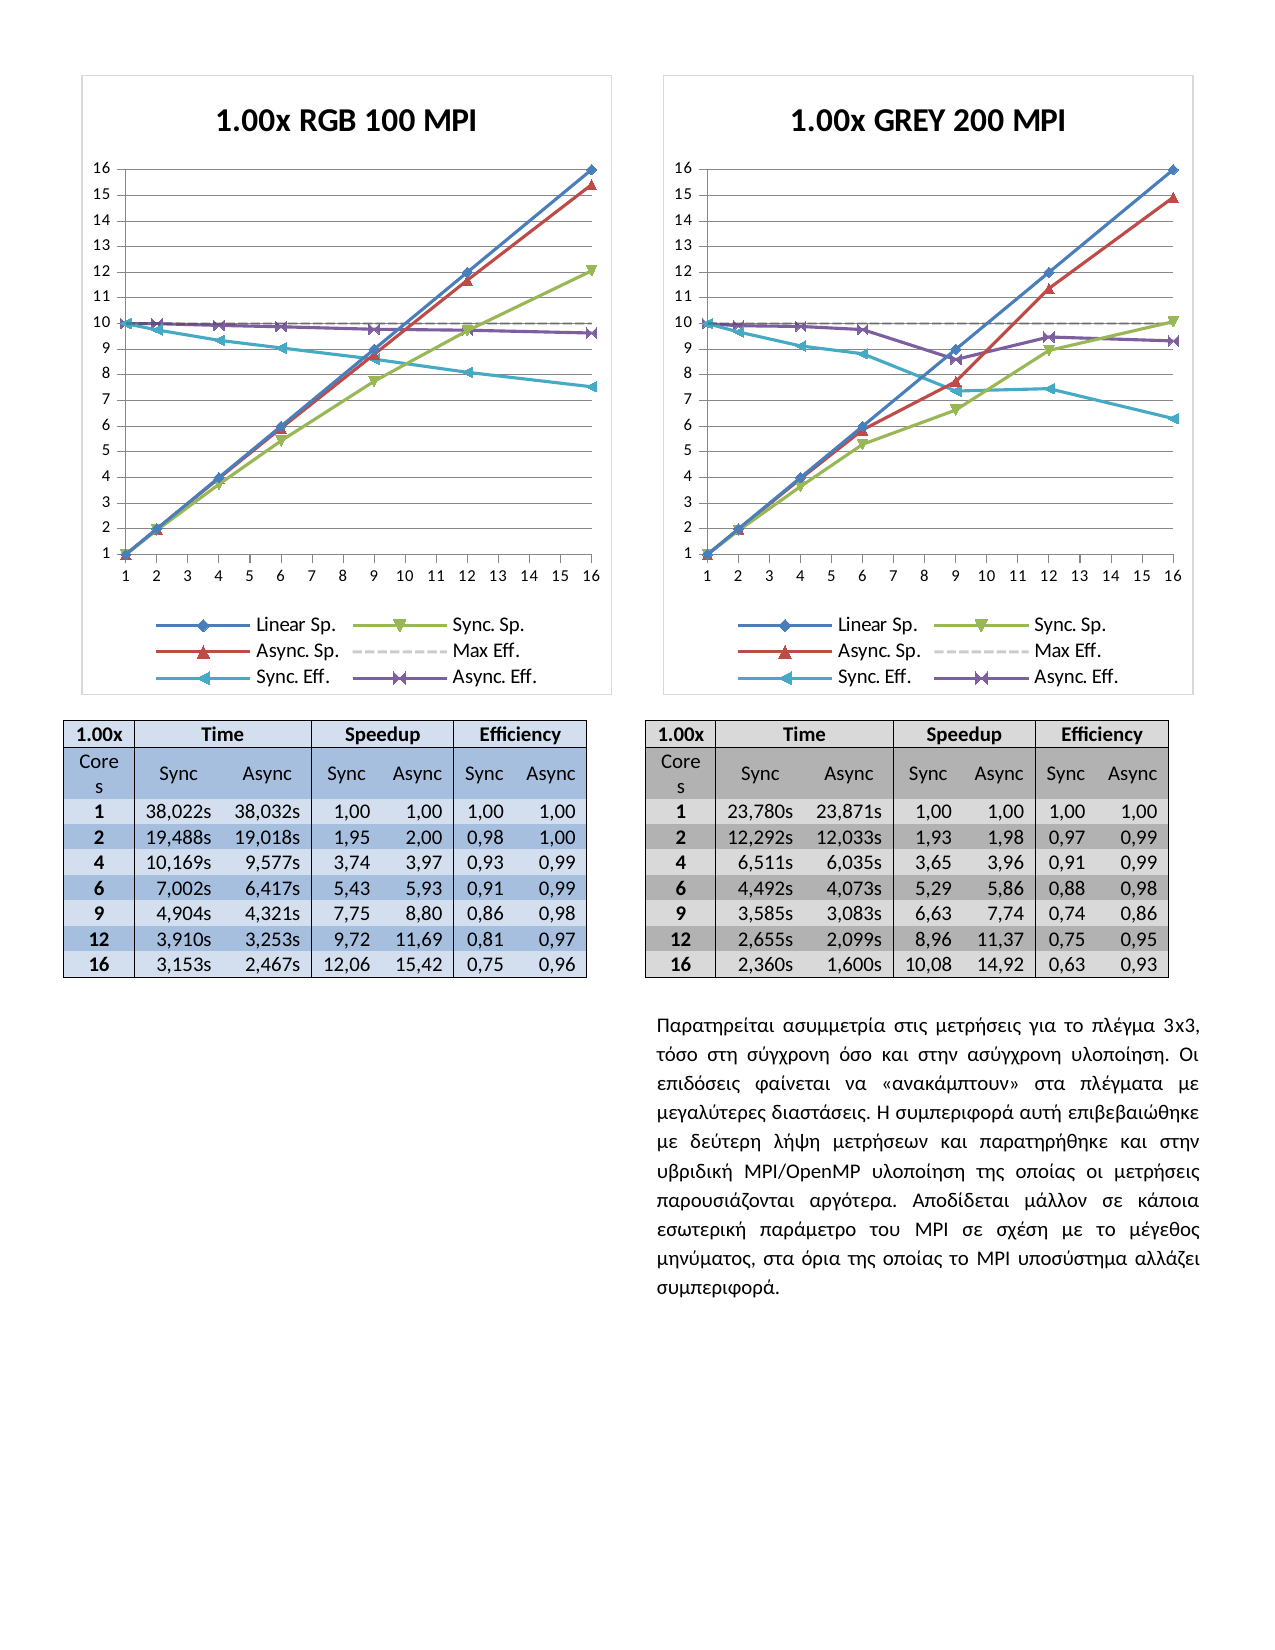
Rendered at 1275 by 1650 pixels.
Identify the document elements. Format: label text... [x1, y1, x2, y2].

table_cell 0,93 [454, 850, 515, 875]
table_cell Sync [454, 748, 515, 799]
table_cell 0,95 [1096, 926, 1168, 951]
table_cell 0,99 [1096, 850, 1168, 875]
table_cell 5,29 [894, 875, 963, 900]
table_cell 6 [646, 875, 715, 900]
table_header Time [716, 721, 893, 747]
table_header Time [135, 721, 311, 747]
table_cell 16 [64, 951, 134, 977]
table_cell 4,321s [223, 900, 311, 926]
table_cell 11,69 [381, 926, 453, 951]
table_cell 0,93 [1096, 951, 1168, 977]
table_cell 5,93 [381, 875, 453, 900]
table_cell 9,72 [312, 926, 381, 951]
table_cell 6 [64, 875, 134, 900]
table_cell 0,86 [1096, 900, 1168, 926]
table_cell 0,97 [1036, 824, 1096, 849]
table_cell 0,98 [1096, 875, 1168, 900]
table_cell 0,75 [454, 951, 515, 977]
table_cell 7,74 [963, 900, 1035, 926]
table_cell 0,97 [515, 926, 586, 951]
table_cell Sync [716, 748, 804, 799]
table_cell 2,655s [716, 926, 804, 951]
table_cell Sync [1036, 748, 1096, 799]
table_cell 8,96 [894, 926, 963, 951]
table_cell 7,75 [312, 900, 381, 926]
table_cell Async [381, 748, 453, 799]
table_cell 0,86 [454, 900, 515, 926]
table_header 1.00x [64, 721, 134, 747]
table_header Efficiency [1036, 721, 1168, 747]
table_cell 1,00 [454, 799, 515, 824]
table_cell 4 [646, 850, 715, 875]
table_cell 3,74 [312, 850, 381, 875]
table_cell Async [963, 748, 1035, 799]
table_cell Sync [894, 748, 963, 799]
table_cell 16 [646, 951, 715, 977]
table_cell 3,910s [135, 926, 223, 951]
table_cell Async [804, 748, 893, 799]
table_cell 10,08 [894, 951, 963, 977]
table_cell 1,00 [1096, 799, 1168, 824]
table_cell 15,42 [381, 951, 453, 977]
table_cell 0,91 [1036, 850, 1096, 875]
table_cell 3,083s [804, 900, 893, 926]
text Παρατηρείται ασυμμετρία στις μετρήσεις για το πλέγμα 3x3, τόσο στη σύγχρονη όσο και στην ασύγχρονη υλοποίηση. Οι επιδόσεις φαίνεται να «ανακάμπτουν» στα πλέγματα με μεγαλύτερες διαστάσεις. Η συμπεριφορά αυτή επιβεβαιώθηκε με δεύτερη λήψη μετρήσεων και παρατηρήθηκε και στην υβριδική MPI/OpenMP υλοποίηση της οποίας οι μετρήσεις παρουσιάζονται αργότερα. Αποδίδεται μάλλον σε κάποια εσωτερική παράμετρο του MPI σε σχέση με το μέγεθος μηνύματος, στα όρια της οποίας το MPI υποσύστημα αλλάζει συμπεριφορά. [657, 978, 1200, 1300]
table_cell 0,99 [515, 875, 586, 900]
table_cell 14,92 [963, 951, 1035, 977]
table_cell 0,98 [454, 824, 515, 849]
table_cell 1,00 [1036, 799, 1096, 824]
table_cell 1,98 [963, 824, 1035, 849]
table_cell 0,98 [515, 900, 586, 926]
table_cell 0,81 [454, 926, 515, 951]
table_cell 1,00 [963, 799, 1035, 824]
table_cell 1,600s [804, 951, 893, 977]
table_cell 23,871s [804, 799, 893, 824]
table_cell 12 [646, 926, 715, 951]
table_cell 2,00 [381, 824, 453, 849]
table_cell Cores [64, 748, 134, 799]
table_cell 38,032s [223, 799, 311, 824]
table_cell 23,780s [716, 799, 804, 824]
table_cell 0,88 [1036, 875, 1096, 900]
table_cell 7,002s [135, 875, 223, 900]
table_cell Async [223, 748, 311, 799]
table_cell 2,467s [223, 951, 311, 977]
table_cell Sync [135, 748, 223, 799]
table_cell 9 [646, 900, 715, 926]
table_cell 38,022s [135, 799, 223, 824]
table_cell 12,292s [716, 824, 804, 849]
table_cell 4,904s [135, 900, 223, 926]
table_cell Async [1096, 748, 1168, 799]
table_cell 2 [646, 824, 715, 849]
table_cell 6,417s [223, 875, 311, 900]
table_cell 6,035s [804, 850, 893, 875]
table_cell 0,75 [1036, 926, 1096, 951]
table_cell 3,585s [716, 900, 804, 926]
table_header 1.00x [646, 721, 715, 747]
table_cell 0,99 [1096, 824, 1168, 849]
table_cell Async [515, 748, 586, 799]
table_cell 1 [64, 799, 134, 824]
table_cell 1,00 [894, 799, 963, 824]
table_header Efficiency [454, 721, 586, 747]
table_cell 2,360s [716, 951, 804, 977]
table_cell 9 [64, 900, 134, 926]
table_cell 1,95 [312, 824, 381, 849]
table_cell 12,06 [312, 951, 381, 977]
table_cell 8,80 [381, 900, 453, 926]
table_cell 1,93 [894, 824, 963, 849]
table_cell 3,97 [381, 850, 453, 875]
table_cell 1,00 [515, 824, 586, 849]
table_cell 5,86 [963, 875, 1035, 900]
table_header Speedup [894, 721, 1035, 747]
table_cell 1,00 [515, 799, 586, 824]
table_cell 3,253s [223, 926, 311, 951]
table_cell 19,018s [223, 824, 311, 849]
table_cell 1,00 [312, 799, 381, 824]
table_cell 12 [64, 926, 134, 951]
table_cell 11,37 [963, 926, 1035, 951]
table_cell 3,153s [135, 951, 223, 977]
table_header Speedup [312, 721, 453, 747]
table_cell 0,91 [454, 875, 515, 900]
table_cell 19,488s [135, 824, 223, 849]
table_cell 4,073s [804, 875, 893, 900]
table_cell Cores [646, 748, 715, 799]
table_cell 3,65 [894, 850, 963, 875]
table_cell 0,99 [515, 850, 586, 875]
table_cell 6,63 [894, 900, 963, 926]
table_cell 2,099s [804, 926, 893, 951]
table_cell 4 [64, 850, 134, 875]
table_cell 9,577s [223, 850, 311, 875]
table_cell 12,033s [804, 824, 893, 849]
table_cell 0,74 [1036, 900, 1096, 926]
table_cell 1,00 [381, 799, 453, 824]
table_cell 0,96 [515, 951, 586, 977]
table_cell 10,169s [135, 850, 223, 875]
table_cell 0,63 [1036, 951, 1096, 977]
table_cell 2 [64, 824, 134, 849]
table_cell 3,96 [963, 850, 1035, 875]
table_cell 4,492s [716, 875, 804, 900]
table_cell 5,43 [312, 875, 381, 900]
table_cell 6,511s [716, 850, 804, 875]
table_cell 1 [646, 799, 715, 824]
table_cell Sync [312, 748, 381, 799]
